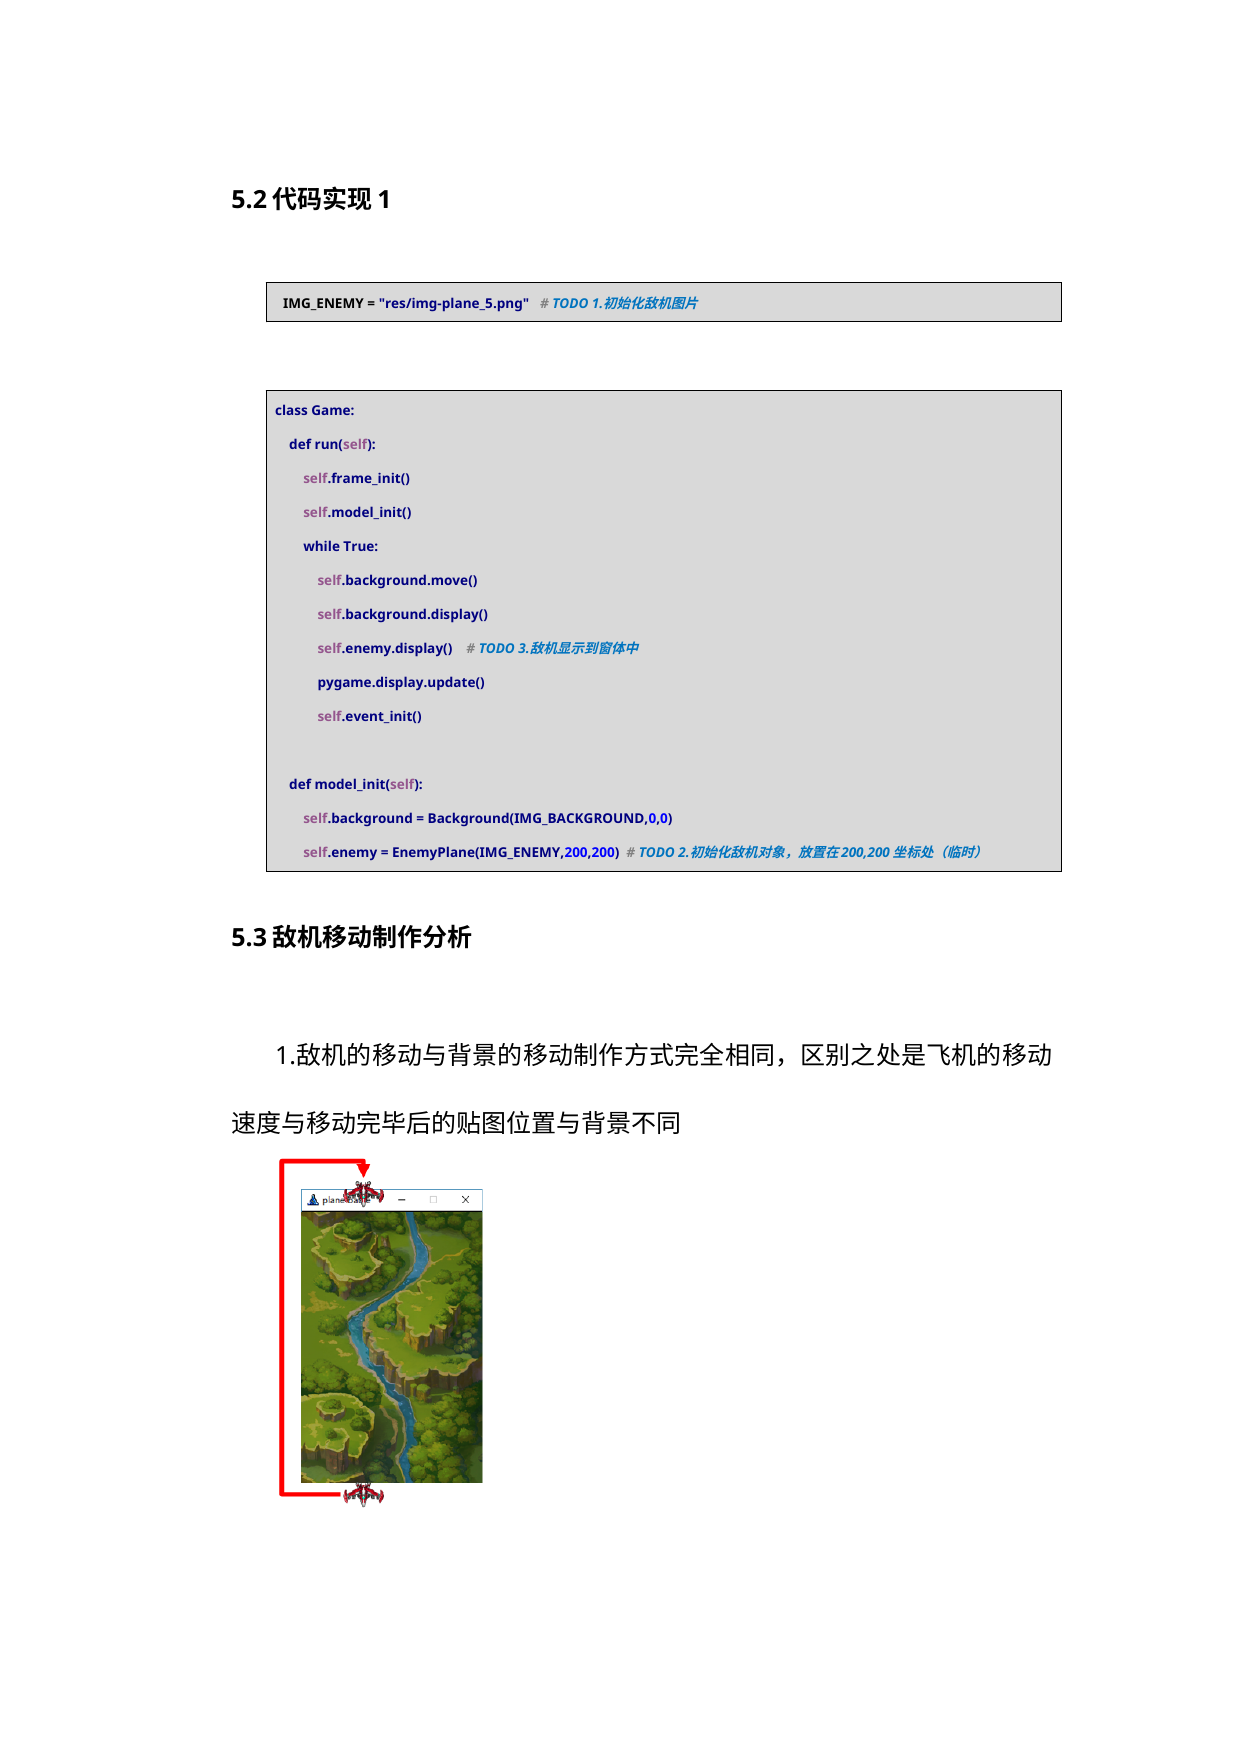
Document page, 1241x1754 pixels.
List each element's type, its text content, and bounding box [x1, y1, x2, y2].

subtitle 5.3敌机移动制作分析 [187, 901, 1053, 969]
text IMG_ENEMY = "res/img-plane_5.png" # TODO 1.初始化敌机图片 [267, 283, 1061, 321]
text 1.敌机的移动与背景的移动制作方式完全相同，区别之处是飞机的移动速度与移动完毕后的贴图位置与背景不同 [231, 1019, 1053, 1155]
text class Game: def run(self): self.frame_init() self.model_init() while True: self.background.move() self.background.display() self.enemy.display() # TODO 3.敌机显示到窗体中 pygame.display.update() self.event_init() def model_init(self): self.background = Background(IMG_BACKGROUND,0,0) self.enemy = EnemyPlane(IMG_ENEMY,200,200) # TODO 2.初始化敌机对象，放置在200,200坐标处（临时） [267, 391, 1061, 871]
subtitle 5.2代码实现1 [187, 164, 1053, 232]
picture [275, 1155, 486, 1514]
